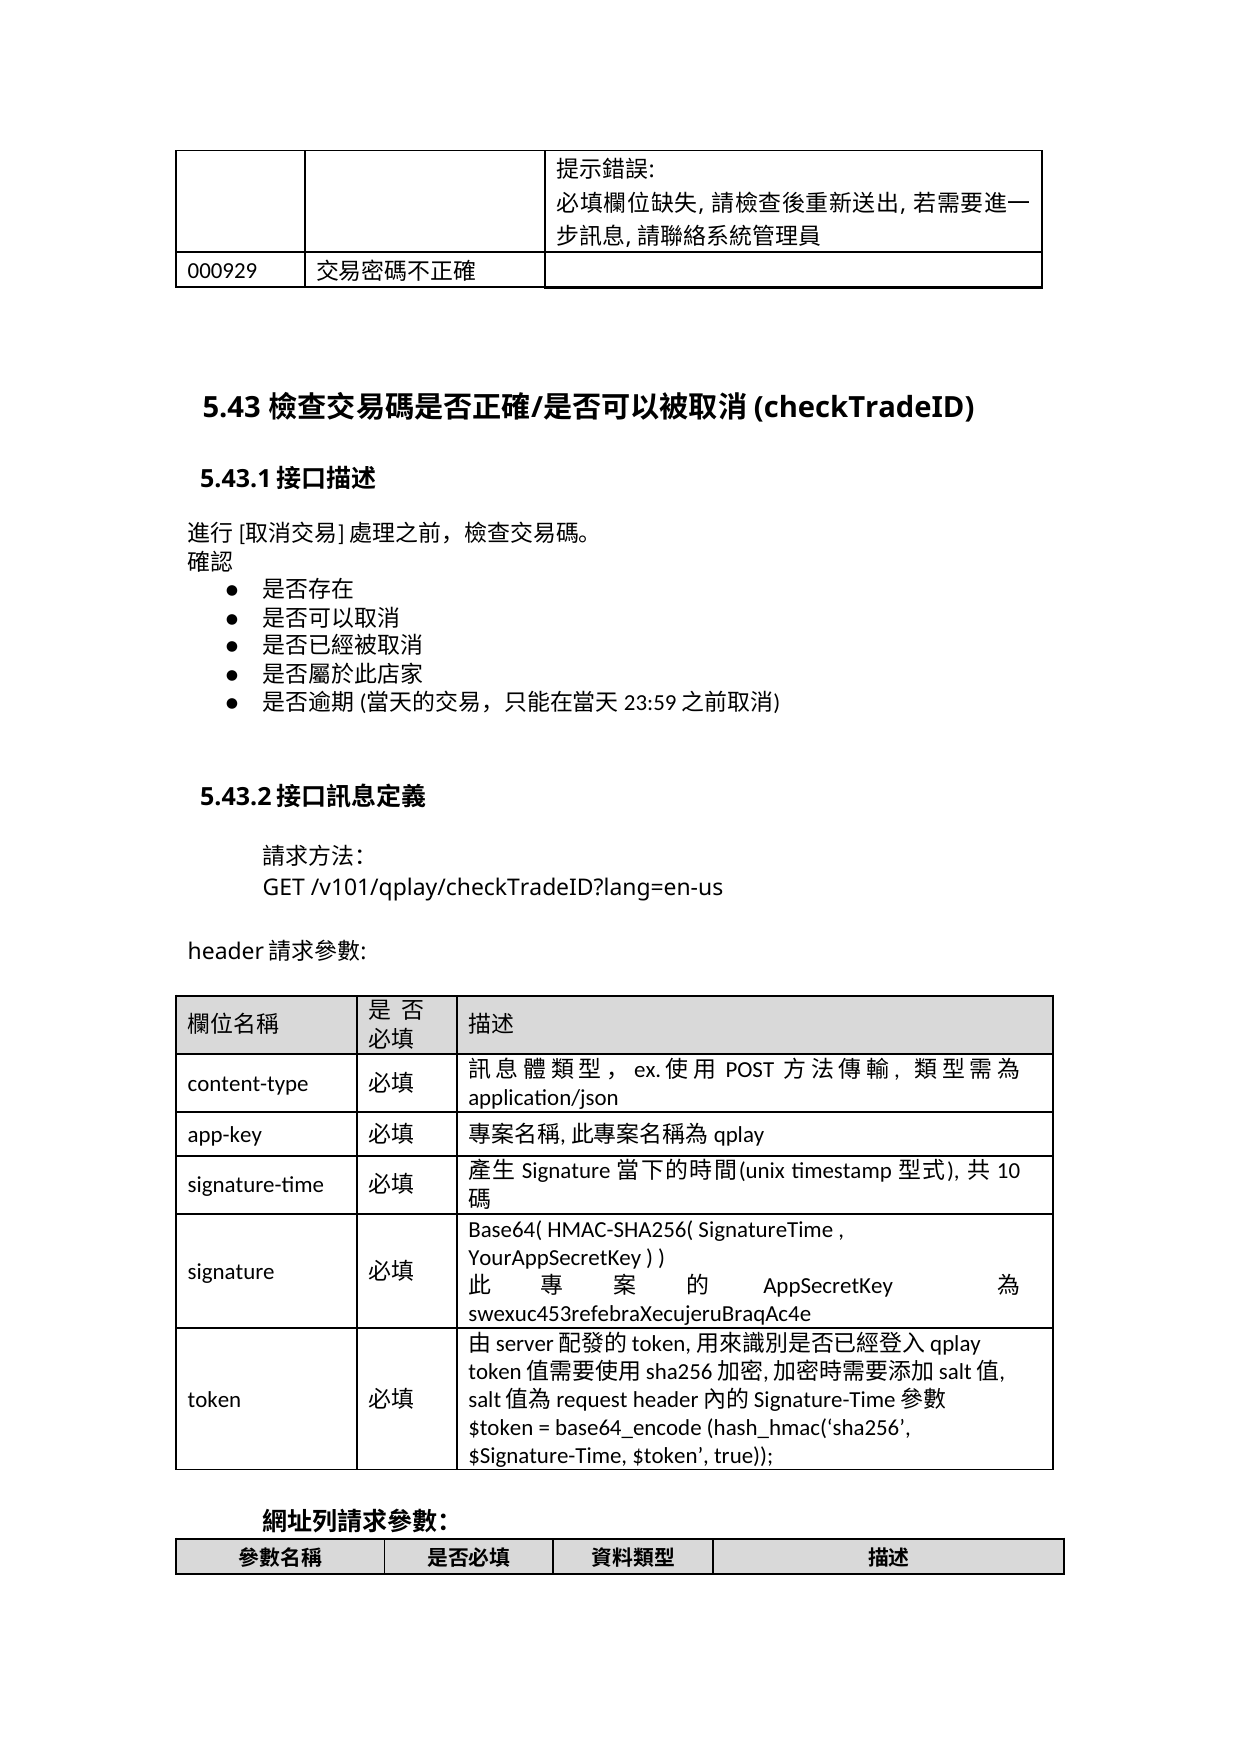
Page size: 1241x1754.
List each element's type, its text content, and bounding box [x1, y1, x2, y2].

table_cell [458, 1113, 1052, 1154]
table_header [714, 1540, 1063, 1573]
list 是否可以取消 [225, 604, 1053, 632]
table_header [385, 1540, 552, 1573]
subtitle 5.43 檢查交易碼是否正確/是否可以被取消 (checkTradeID) [202, 383, 1053, 426]
text 確認 [187, 548, 1053, 576]
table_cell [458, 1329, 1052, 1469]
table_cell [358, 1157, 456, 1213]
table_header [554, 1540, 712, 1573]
text 進行 [取消交易] 處理之前，檢查交易碼。 [187, 519, 1053, 548]
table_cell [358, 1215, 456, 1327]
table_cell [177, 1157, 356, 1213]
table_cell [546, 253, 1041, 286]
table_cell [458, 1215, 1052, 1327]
list 是否逾期 (當天的交易，只能在當天 23:59 之前取消) [225, 688, 1053, 716]
list 是否存在 [225, 576, 1053, 604]
list GET /v101/qplay/checkTradeID?lang=en-us [187, 871, 1053, 902]
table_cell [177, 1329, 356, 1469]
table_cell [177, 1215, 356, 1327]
list 請求方法： [187, 837, 1053, 871]
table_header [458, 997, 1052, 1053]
subtitle 5.43.2接口訊息定義 [187, 776, 1053, 812]
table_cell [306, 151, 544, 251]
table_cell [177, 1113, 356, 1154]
subtitle 5.43.1接口描述 [187, 458, 1053, 494]
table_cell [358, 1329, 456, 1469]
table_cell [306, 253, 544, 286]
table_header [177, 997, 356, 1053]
text header請求參數: [187, 933, 1053, 967]
list 是否屬於此店家 [225, 660, 1053, 688]
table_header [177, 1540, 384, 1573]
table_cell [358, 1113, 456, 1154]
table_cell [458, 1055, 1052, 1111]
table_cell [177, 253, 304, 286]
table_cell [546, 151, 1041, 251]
list 是否已經被取消 [225, 632, 1053, 660]
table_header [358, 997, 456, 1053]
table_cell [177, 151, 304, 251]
list 網址列請求參數： [187, 1501, 1053, 1538]
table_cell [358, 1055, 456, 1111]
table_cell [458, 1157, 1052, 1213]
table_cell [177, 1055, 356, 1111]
